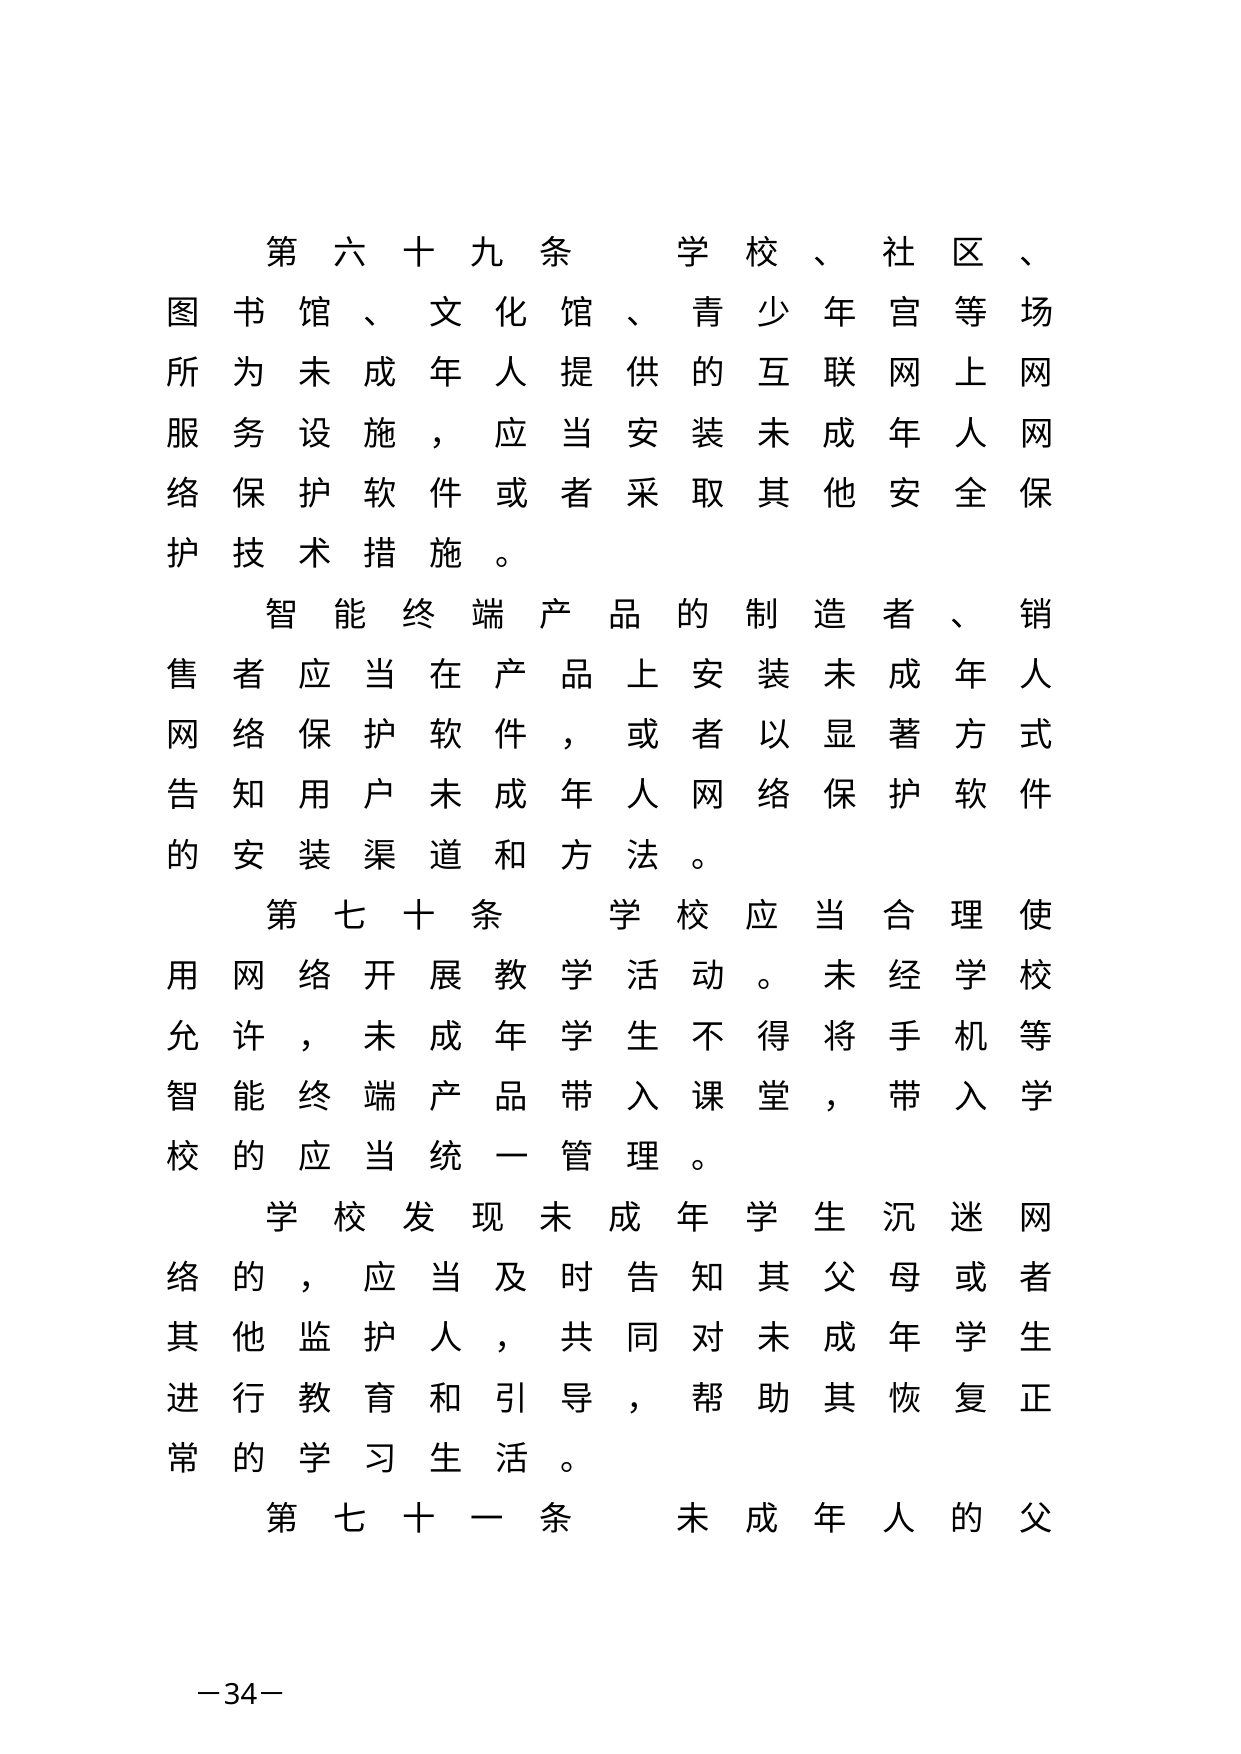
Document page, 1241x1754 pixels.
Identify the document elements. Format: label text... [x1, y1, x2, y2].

text 第七十条 学校应当合理使用网络开展教学活动。未经学校允许，未成年学生不得将手机等智能终端产品带入课堂，带入学校的应当统一管理。 [167, 883, 1085, 1184]
text 第六十九条 学校、社区、图书馆、文化馆、青少年宫等场所为未成年人提供的互联网上网服务设施，应当安装未成年人网络保护软件或者采取其他安全保护技术措施。 [167, 219, 1085, 581]
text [167, 1486, 1085, 1546]
text 学校发现未成年学生沉迷网络的，应当及时告知其父母或者其他监护人，共同对未成年学生进行教育和引导，帮助其恢复正常的学习生活。 [167, 1184, 1085, 1486]
text 智能终端产品的制造者、销售者应当在产品上安装未成年人网络保护软件，或者以显著方式告知用户未成年人网络保护软件的安装渠道和方法。 [167, 581, 1085, 883]
